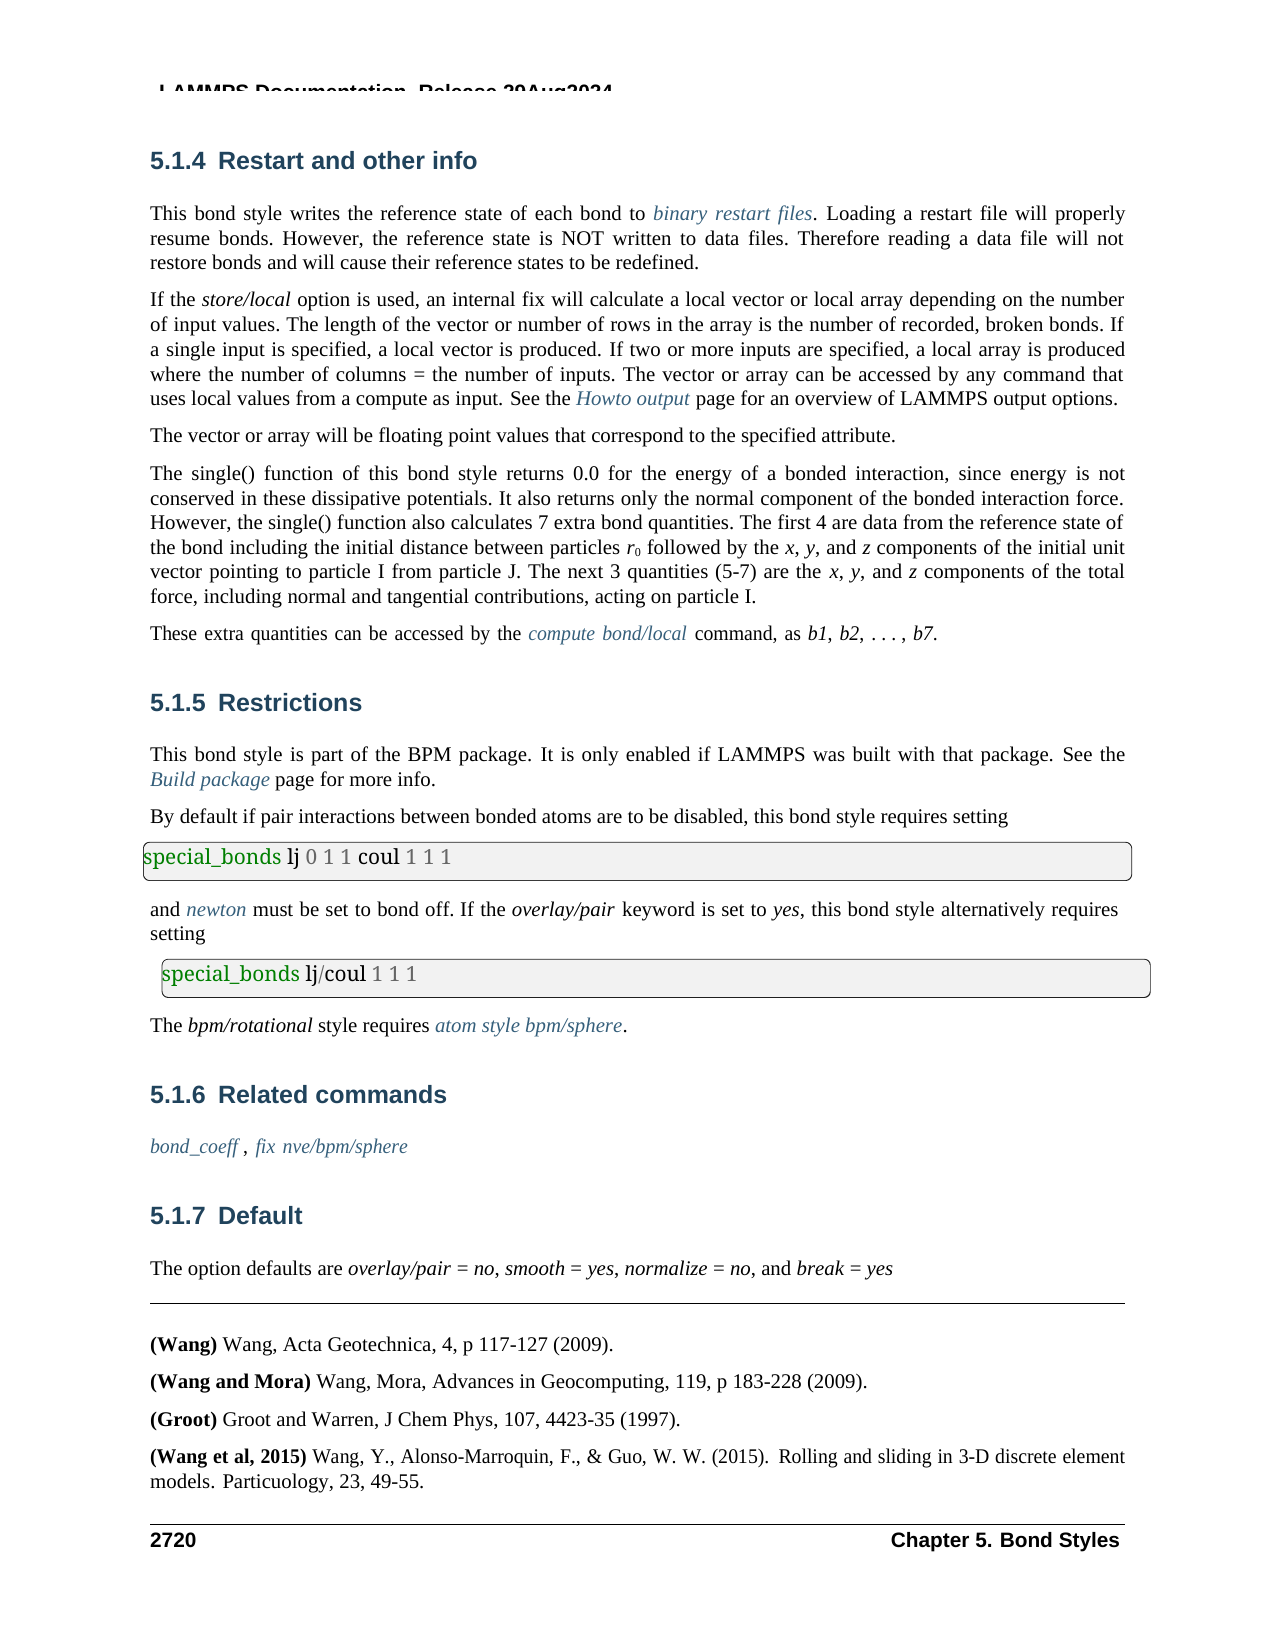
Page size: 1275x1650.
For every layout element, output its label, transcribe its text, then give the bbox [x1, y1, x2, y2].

text (Wang et al, 2015) Wang, Y., Alonso-Marroquin, F., & Guo, W. W. (2015). Rolling and sliding in 3-D discrete element models. Particuology, 23, 49-55. [150, 1444, 1126, 1493]
text This bond style is part of the BPM package. It is only enabled if LAMMPS was built with that package. See the Build package page for more info. [150, 742, 1125, 791]
text and newton must be set to bond off. If the overlay/pair keyword is set to yes, this bond style alternatively requires setting [150, 843, 1126, 945]
subtitle Related commands [150, 1079, 1144, 1108]
text This bond style writes the reference state of each bond to binary restart files. Loading a restart file will properly resume bonds. However, the reference state is NOT written to data files. Therefore reading a data file will not restore bonds and will cause their reference states to be redefined. [150, 201, 1125, 274]
text The single() function of this bond style returns 0.0 for the energy of a bonded interaction, since energy is not conserved in these dissipative potentials. It also returns only the normal component of the bonded interaction force. However, the single() function also calculates 7 extra bond quantities. The first 4 are data from the reference state of the bond including the initial distance between particles r0 followed by the x, y, and z components of the initial unit vector pointing to particle I from particle J. The next 3 quantities (5-7) are the x, y, and z components of the total force, including normal and tangential contributions, acting on particle I. [150, 461, 1125, 608]
text By default if pair interactions between bonded atoms are to be disabled, this bond style requires setting [150, 804, 1144, 828]
text (Groot) Groot and Warren, J Chem Phys, 107, 4423-35 (1997). [150, 1406, 1144, 1431]
subtitle Default [150, 1201, 1144, 1229]
text (Wang and Mora) Wang, Mora, Advances in Geocomputing, 119, p 183-228 (2009). [150, 1369, 1144, 1393]
text bond_coeff , fix nve/bpm/sphere [150, 1134, 1144, 1158]
text The vector or array will be floating point values that correspond to the specified attribute. [150, 423, 1144, 447]
text 2720 Chapter 5. Bond Styles [150, 1522, 1144, 1552]
subtitle Restrictions [150, 688, 1144, 716]
text (Wang) Wang, Acta Geotechnica, 4, p 117-127 (2009). [150, 1331, 1144, 1356]
text The option defaults are overlay/pair = no, smooth = yes, normalize = no, and break = yes [150, 1256, 1144, 1279]
text These extra quantities can be accessed by the compute bond/local command, as b1, b2, . . . , b7. [150, 621, 1144, 645]
text If the store/local option is used, an internal fix will calculate a local vector or local array depending on the number of input values. The length of the vector or number of rows in the array is the number of recorded, broken bonds. If a single input is specified, a local vector is produced. If two or more inputs are specified, a local array is produced where the number of columns = the number of inputs. The vector or array can be accessed by any command that uses local values from a compute as input. See the Howto output page for an overview of LAMMPS output options. [150, 287, 1125, 410]
text The bpm/rotational style requires atom style bpm/sphere. [150, 1013, 1144, 1037]
subtitle Restart and other info [150, 146, 1144, 175]
